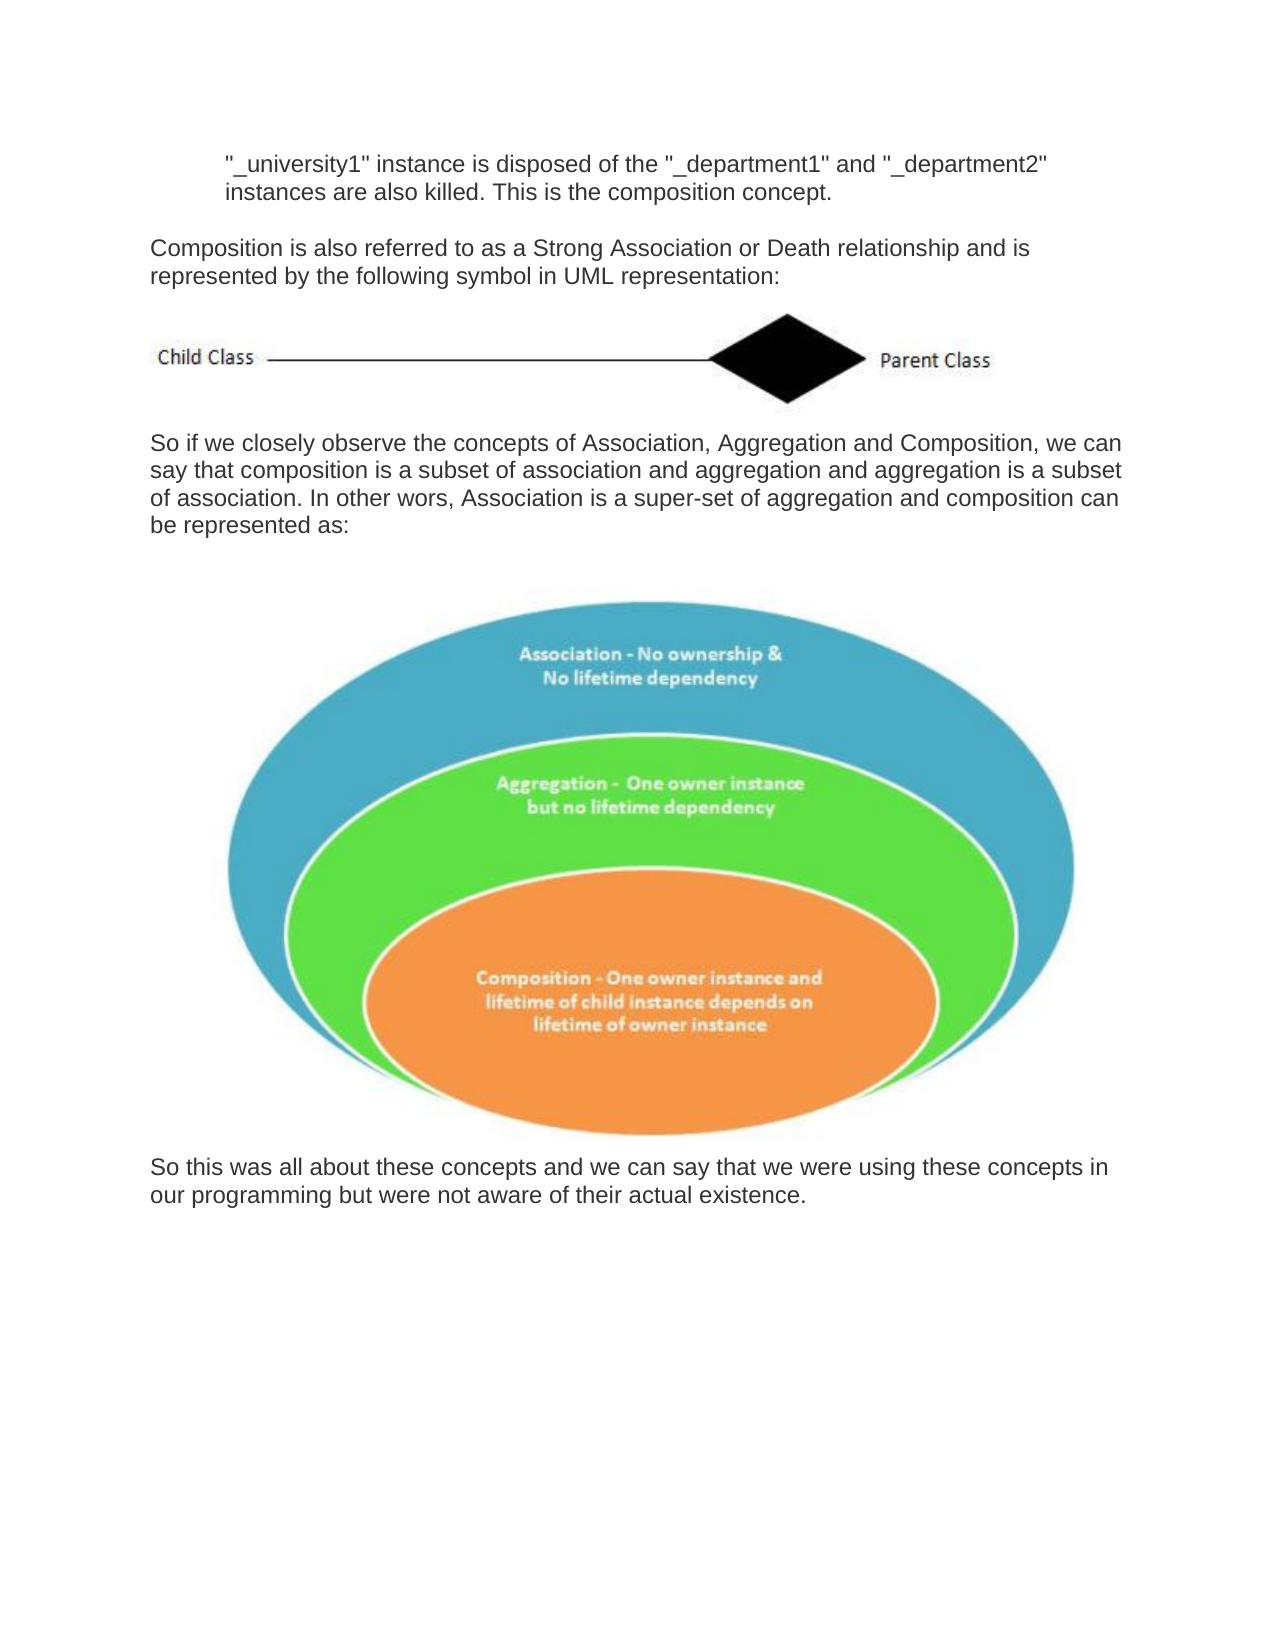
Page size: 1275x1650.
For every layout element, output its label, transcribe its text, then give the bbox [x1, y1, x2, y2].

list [187, 150, 1125, 205]
text Composition is also referred to as a Strong Association or Death relationship and is represented by the following symbol in UML representation: So if we closely observe the concepts of Association, Aggregation and Composition, we can say that composition is a subset of association and aggregation and aggregation is a subset of association. In other wors, Association is a super-set of aggregation and composition can be represented as: So this was all about these concepts and we can say that we were using these concepts in our programming but were not aware of their actual existence. [150, 1154, 1125, 1208]
picture [150, 289, 996, 429]
picture [150, 539, 1166, 1154]
